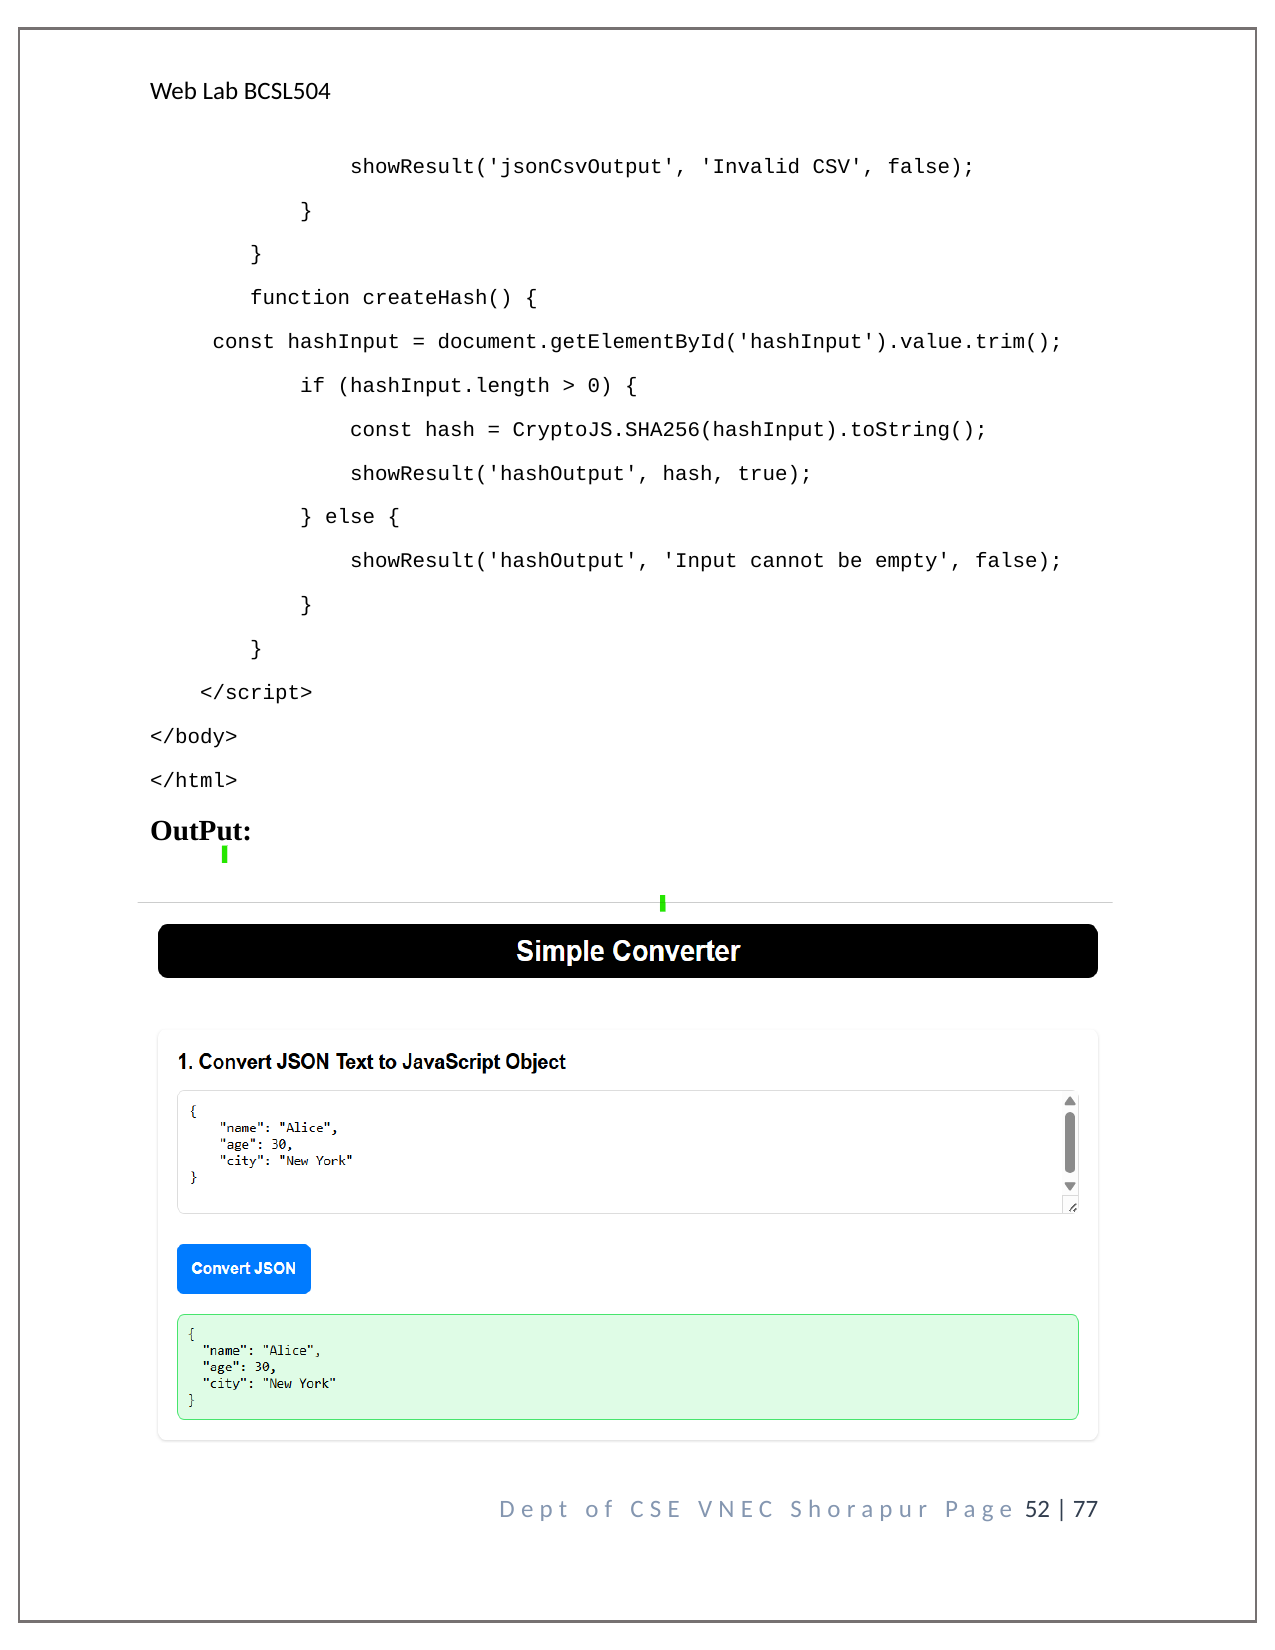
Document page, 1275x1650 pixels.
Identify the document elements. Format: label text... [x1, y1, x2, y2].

text showResult('hashOutput', 'Input cannot be empty', false); [150, 550, 1125, 574]
text function createHash() { [150, 287, 1125, 311]
text const hash = CryptoJS.SHA256(hashInput).toString(); [150, 419, 1125, 442]
text } [150, 199, 1125, 223]
text } else { [150, 507, 1125, 530]
text </body> [150, 726, 1125, 749]
text showResult('jsonCsvOutput', 'Invalid CSV', false); [150, 156, 1125, 179]
text </script> [150, 682, 1125, 706]
text } [150, 243, 1125, 267]
text } [150, 594, 1125, 618]
text const hashInput = document.getElementById('hashInput').value.trim(); [150, 331, 1125, 355]
text showResult('hashOutput', hash, true); [150, 463, 1125, 486]
text } [150, 638, 1125, 662]
text OutPut: [150, 813, 1125, 847]
text if (hashInput.length > 0) { [150, 375, 1125, 399]
text </html> [150, 770, 1125, 793]
picture [137, 844, 1113, 1444]
